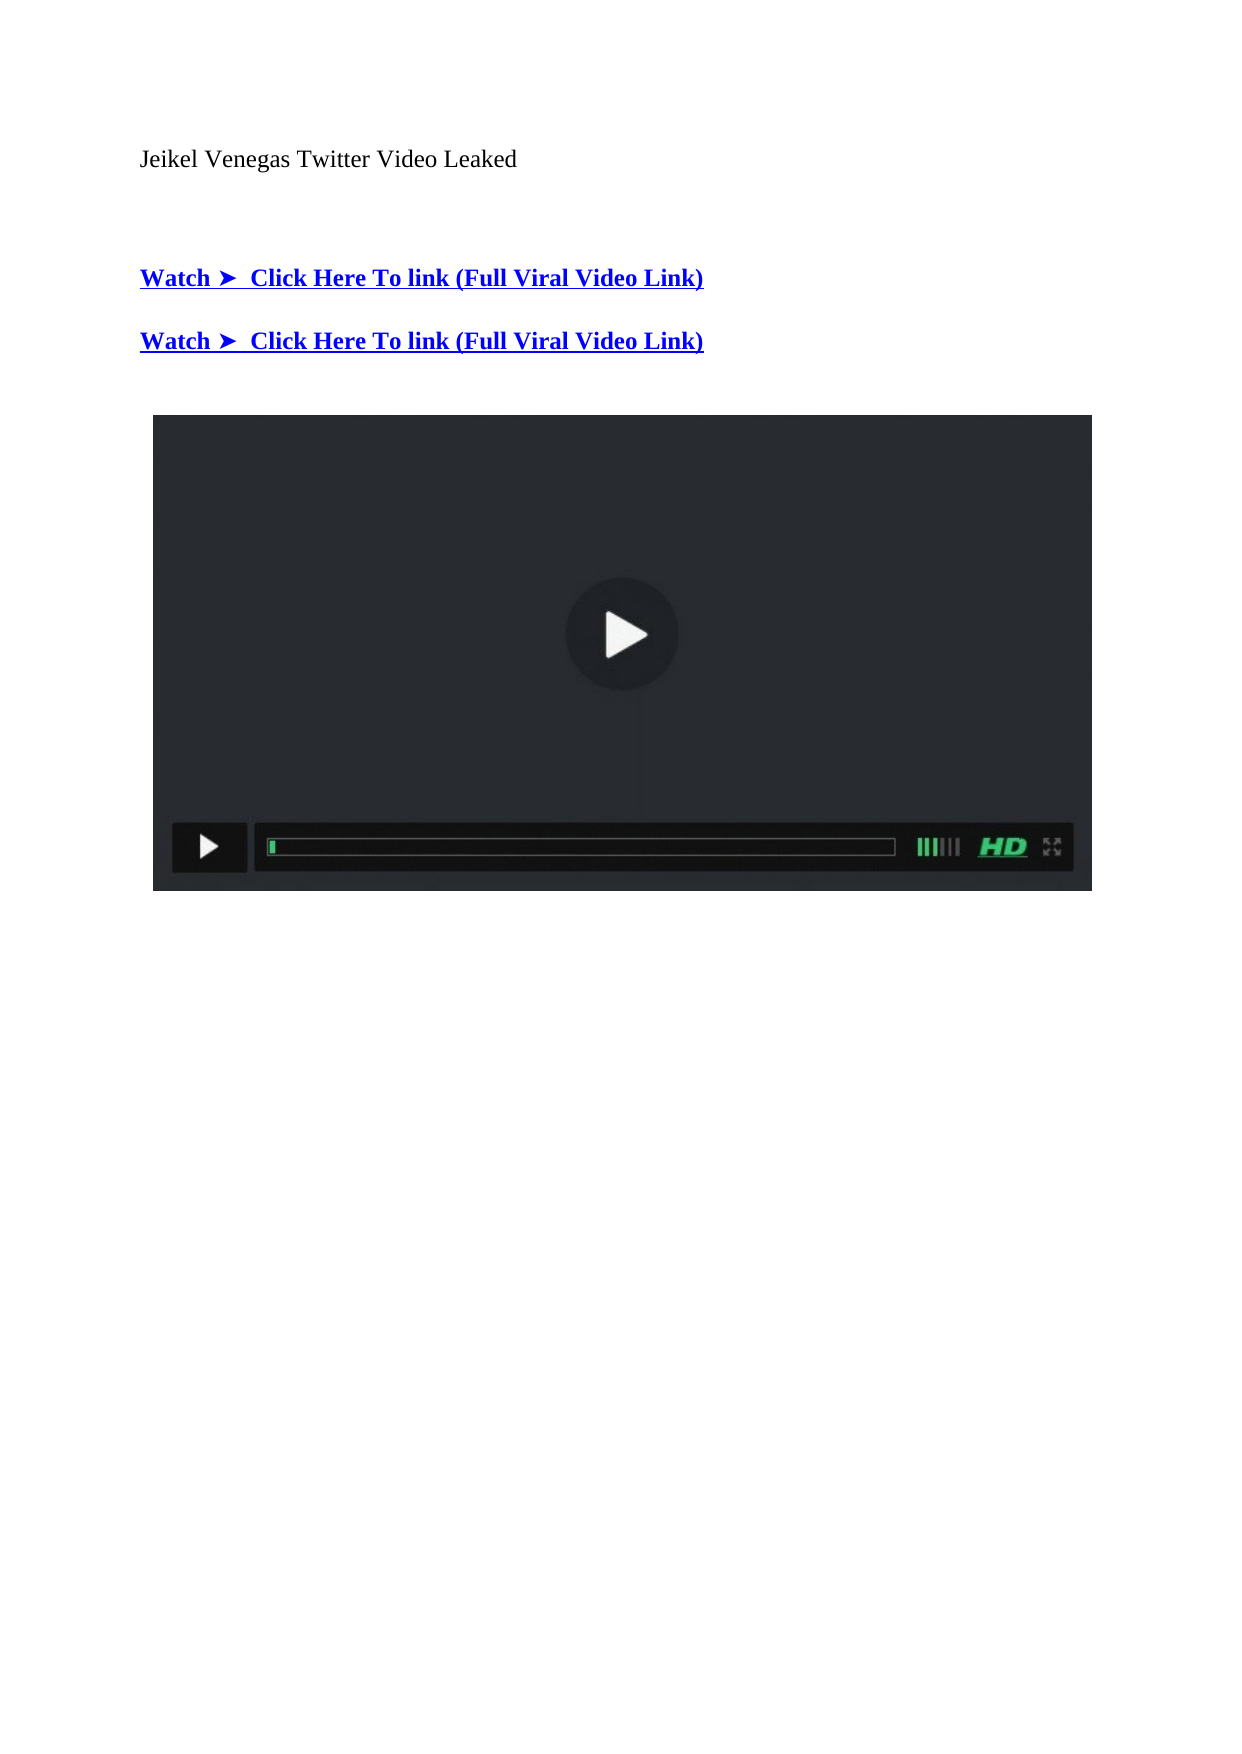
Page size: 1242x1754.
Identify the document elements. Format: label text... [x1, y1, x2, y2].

picture [153, 415, 1092, 891]
text Jeikel Venegas Twitter Video Leaked [139, 144, 1104, 172]
text Watch ➤ Click Here To link (Full Viral Video Link) [139, 323, 1104, 357]
text Watch ➤ Click Here To link (Full Viral Video Link) [139, 259, 1104, 294]
